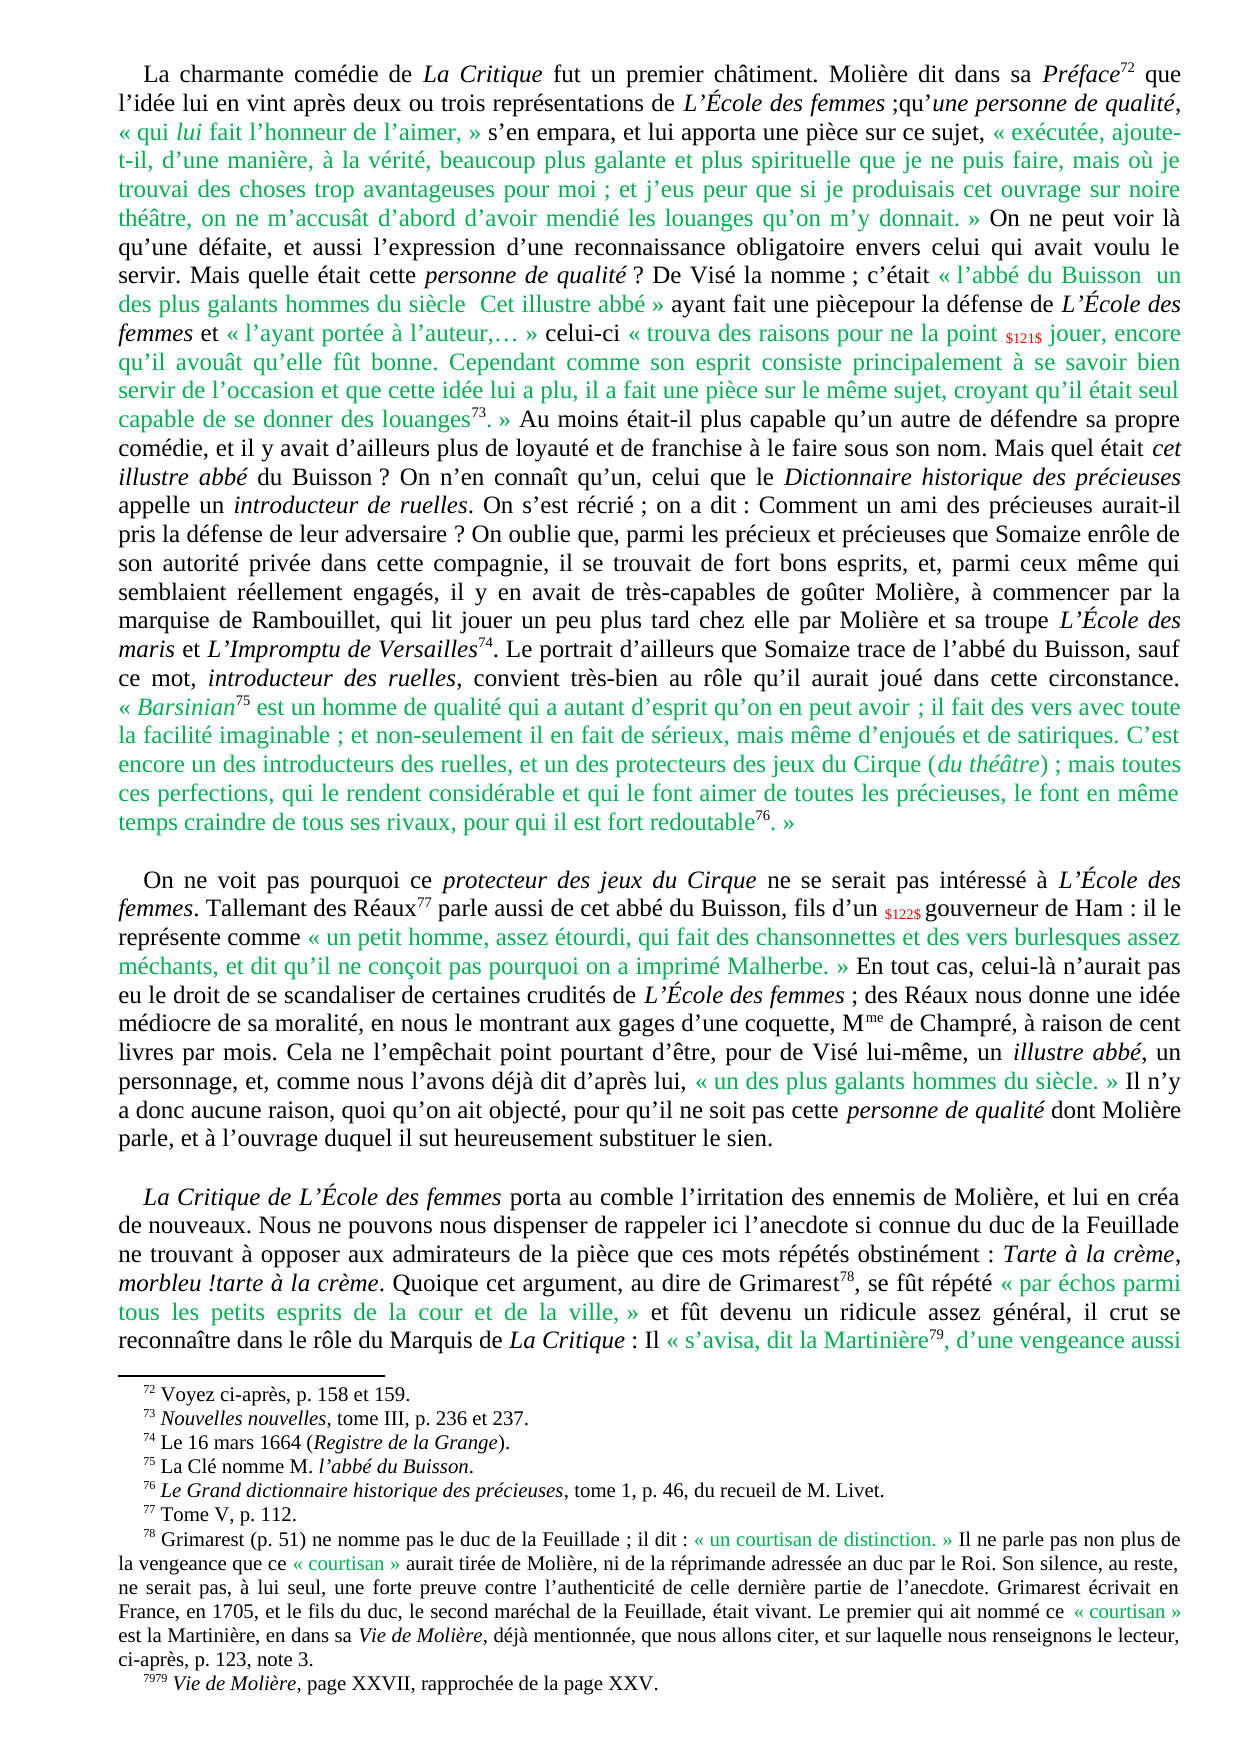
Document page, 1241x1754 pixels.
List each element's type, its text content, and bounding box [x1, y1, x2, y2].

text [118, 1182, 1181, 1354]
text La charmante comédie de La Critique fut un premier châtiment. Molière dit dans sa Préface que l’idée lui en vint après deux ou trois représentations de L’École des femmes ;qu’une personne de qualité, « qui lui fait l’honneur de l’aimer, » s’en empara, et lui apporta une pièce sur ce sujet, « exécutée, ajoute-t-il, d’une manière, à la vérité, beaucoup plus galante et plus spirituelle que je ne puis faire, mais où je trouvai des choses trop avantageuses pour moi ; et j’eus peur que si je produisais cet ouvrage sur noire théâtre, on ne m’accusât d’abord d’avoir mendié les louanges qu’on m’y donnait. » On ne peut voir là qu’une défaite, et aussi l’expression d’une reconnaissance obligatoire envers celui qui avait voulu le servir. Mais quelle était cette personne de qualité ? De Visé la nomme ; c’était « l’abbé du Buisson un des plus galants hommes du siècle Cet illustre abbé » ayant fait une piècepour la défense de L’École des femmes et « l’ayant portée à l’auteur,… » celui-ci « trouva des raisons pour ne la point $121$ jouer, encore qu’il avouât qu’elle fût bonne. Cependant comme son esprit consiste principalement à se savoir bien servir de l’occasion et que cette idée lui a plu, il a fait une pièce sur le même sujet, croyant qu’il était seul capable de se donner des louanges. » Au moins était-il plus capable qu’un autre de défendre sa propre comédie, et il y avait d’ailleurs plus de loyauté et de franchise à le faire sous son nom. Mais quel était cet illustre abbé du Buisson ? On n’en connaît qu’un, celui que le Dictionnaire historique des précieuses appelle un introducteur de ruelles. On s’est récrié ; on a dit : Comment un ami des précieuses aurait-il pris la défense de leur adversaire ? On oublie que, parmi les précieux et précieuses que Somaize enrôle de son autorité privée dans cette compagnie, il se trouvait de fort bons esprits, et, parmi ceux même qui semblaient réellement engagés, il y en avait de très-capables de goûter Molière, à commencer par la marquise de Rambouillet, qui lit jouer un peu plus tard chez elle par Molière et sa troupe L’École des maris et L’Impromptu de Versailles. Le portrait d’ailleurs que Somaize trace de l’abbé du Buisson, sauf ce mot, introducteur des ruelles, convient très-bien au rôle qu’il aurait joué dans cette circonstance. « Barsinian est un homme de qualité qui a autant d’esprit qu’on en peut avoir ; il fait des vers avec toute la facilité imaginable ; et non-seulement il en fait de sérieux, mais même d’enjoués et de satiriques. C’est encore un des introducteurs des ruelles, et un des protecteurs des jeux du Cirque (du théâtre) ; mais toutes ces perfections, qui le rendent considérable et qui le font aimer de toutes les précieuses, le font en même temps craindre de tous ses rivaux, pour qui il est fort redoutable. » [118, 59, 1181, 835]
text On ne voit pas pourquoi ce protecteur des jeux du Cirque ne se serait pas intéressé à L’École des femmes. Tallemant des Réaux parle aussi de cet abbé du Buisson, fils d’un $122$ gouverneur de Ham : il le représente comme « un petit homme, assez étourdi, qui fait des chansonnettes et des vers burlesques assez méchants, et dit qu’il ne conçoit pas pourquoi on a imprimé Malherbe. » En tout cas, celui-là n’aurait pas eu le droit de se scandaliser de certaines crudités de L’École des femmes ; des Réaux nous donne une idée médiocre de sa moralité, en nous le montrant aux gages d’une coquette, Mme de Champré, à raison de cent livres par mois. Cela ne l’empêchait point pourtant d’être, pour de Visé lui-même, un illustre abbé, un personnage, et, comme nous l’avons déjà dit d’après lui, « un des plus galants hommes du siècle. » Il n’y a donc aucune raison, quoi qu’on ait objecté, pour qu’il ne soit pas cette personne de qualité dont Molière parle, et à l’ouvrage duquel il sut heureusement substituer le sien. [118, 865, 1181, 1152]
